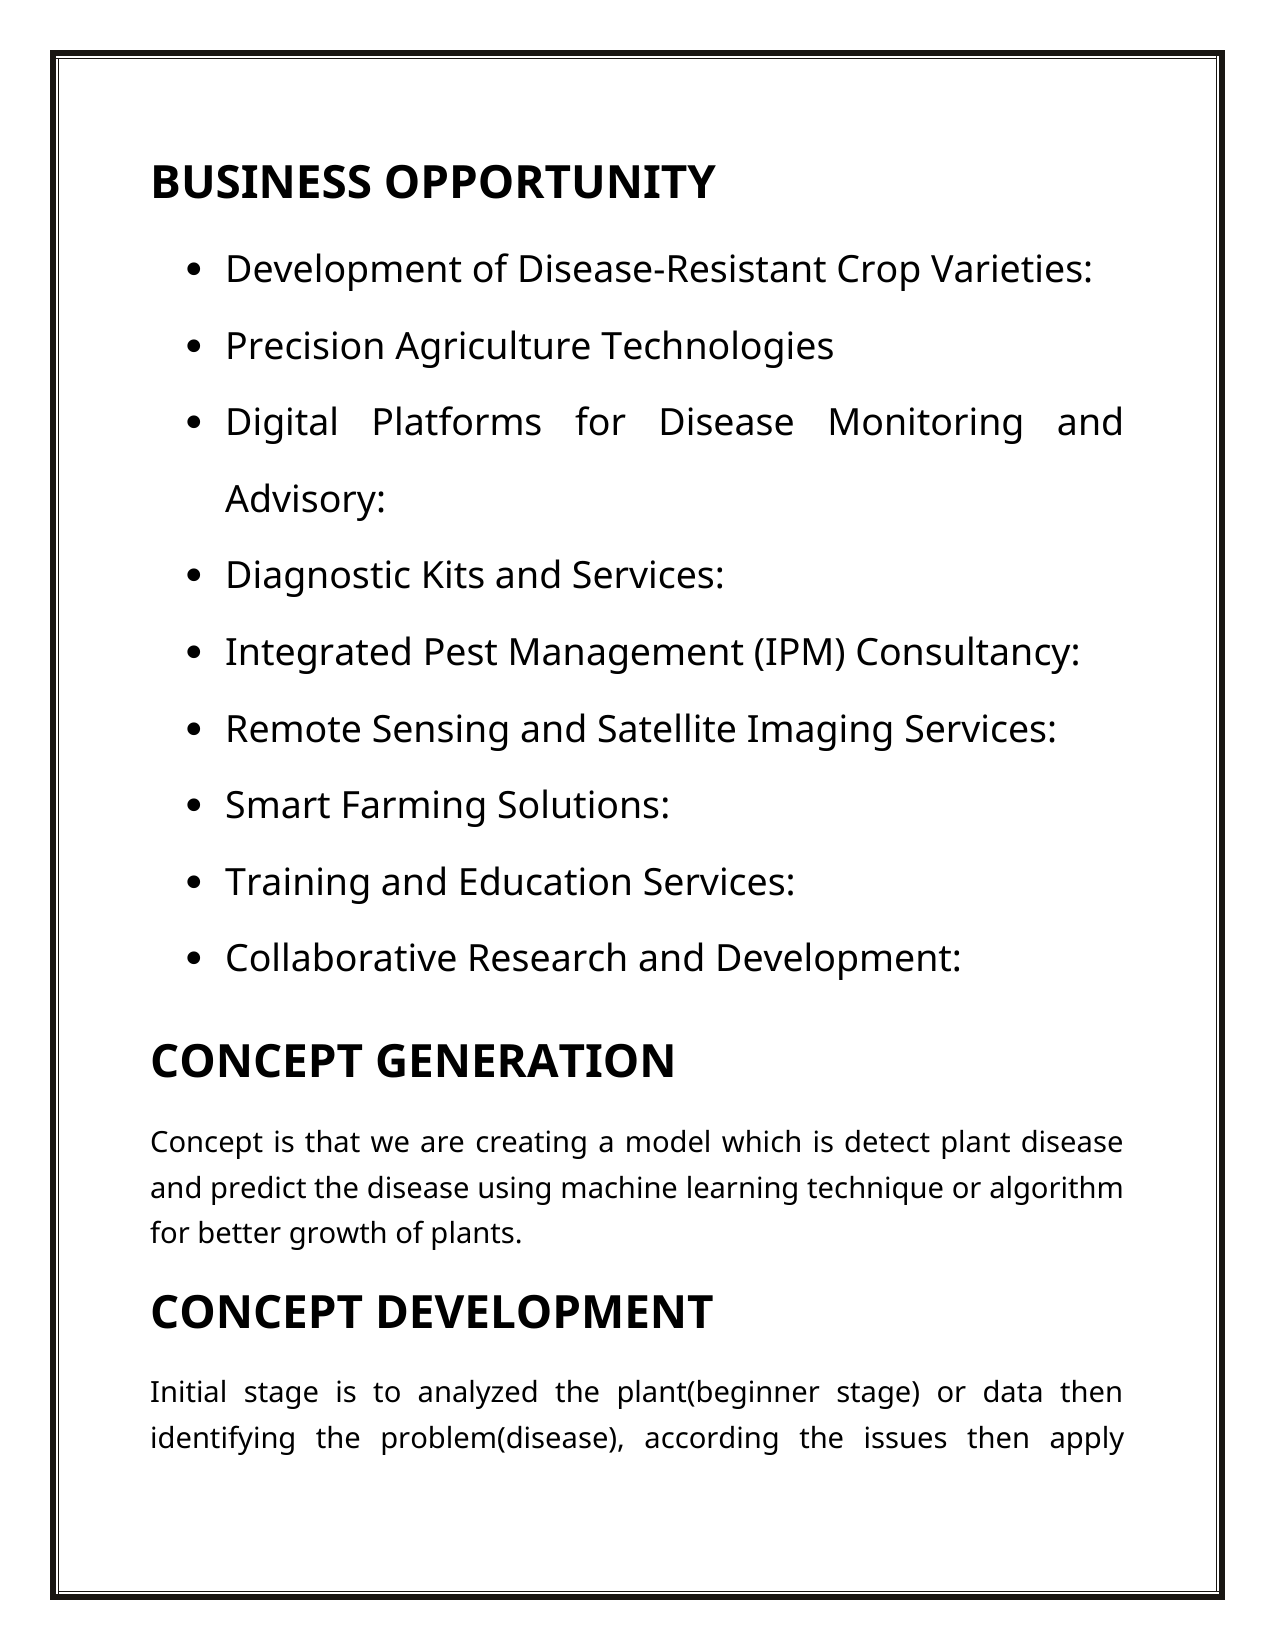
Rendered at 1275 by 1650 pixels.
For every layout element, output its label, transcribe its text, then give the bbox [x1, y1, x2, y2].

text CONCEPT DEVELOPMENT [150, 1279, 1125, 1342]
list Integrated Pest Management (IPM) Consultancy: [187, 625, 1125, 676]
list Training and Education Services: [187, 855, 1125, 906]
list Remote Sensing and Satellite Imaging Services: [187, 702, 1125, 753]
text BUSINESS OPPORTUNITY [150, 150, 1125, 212]
list Diagnostic Kits and Services: [187, 549, 1125, 600]
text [150, 1372, 1125, 1457]
list Development of Disease-Resistant Crop Varieties: [187, 242, 1125, 293]
list Precision Agriculture Technologies [187, 319, 1125, 370]
list Digital Platforms for Disease Monitoring and Advisory: [187, 396, 1125, 523]
list Smart Farming Solutions: [187, 778, 1125, 829]
text Concept is that we are creating a model which is detect plant disease and predict the disease using machine learning technique or algorithm for better growth of plants. [150, 1121, 1125, 1252]
list Collaborative Research and Development: [187, 932, 1125, 983]
text CONCEPT GENERATION [150, 1029, 1125, 1091]
